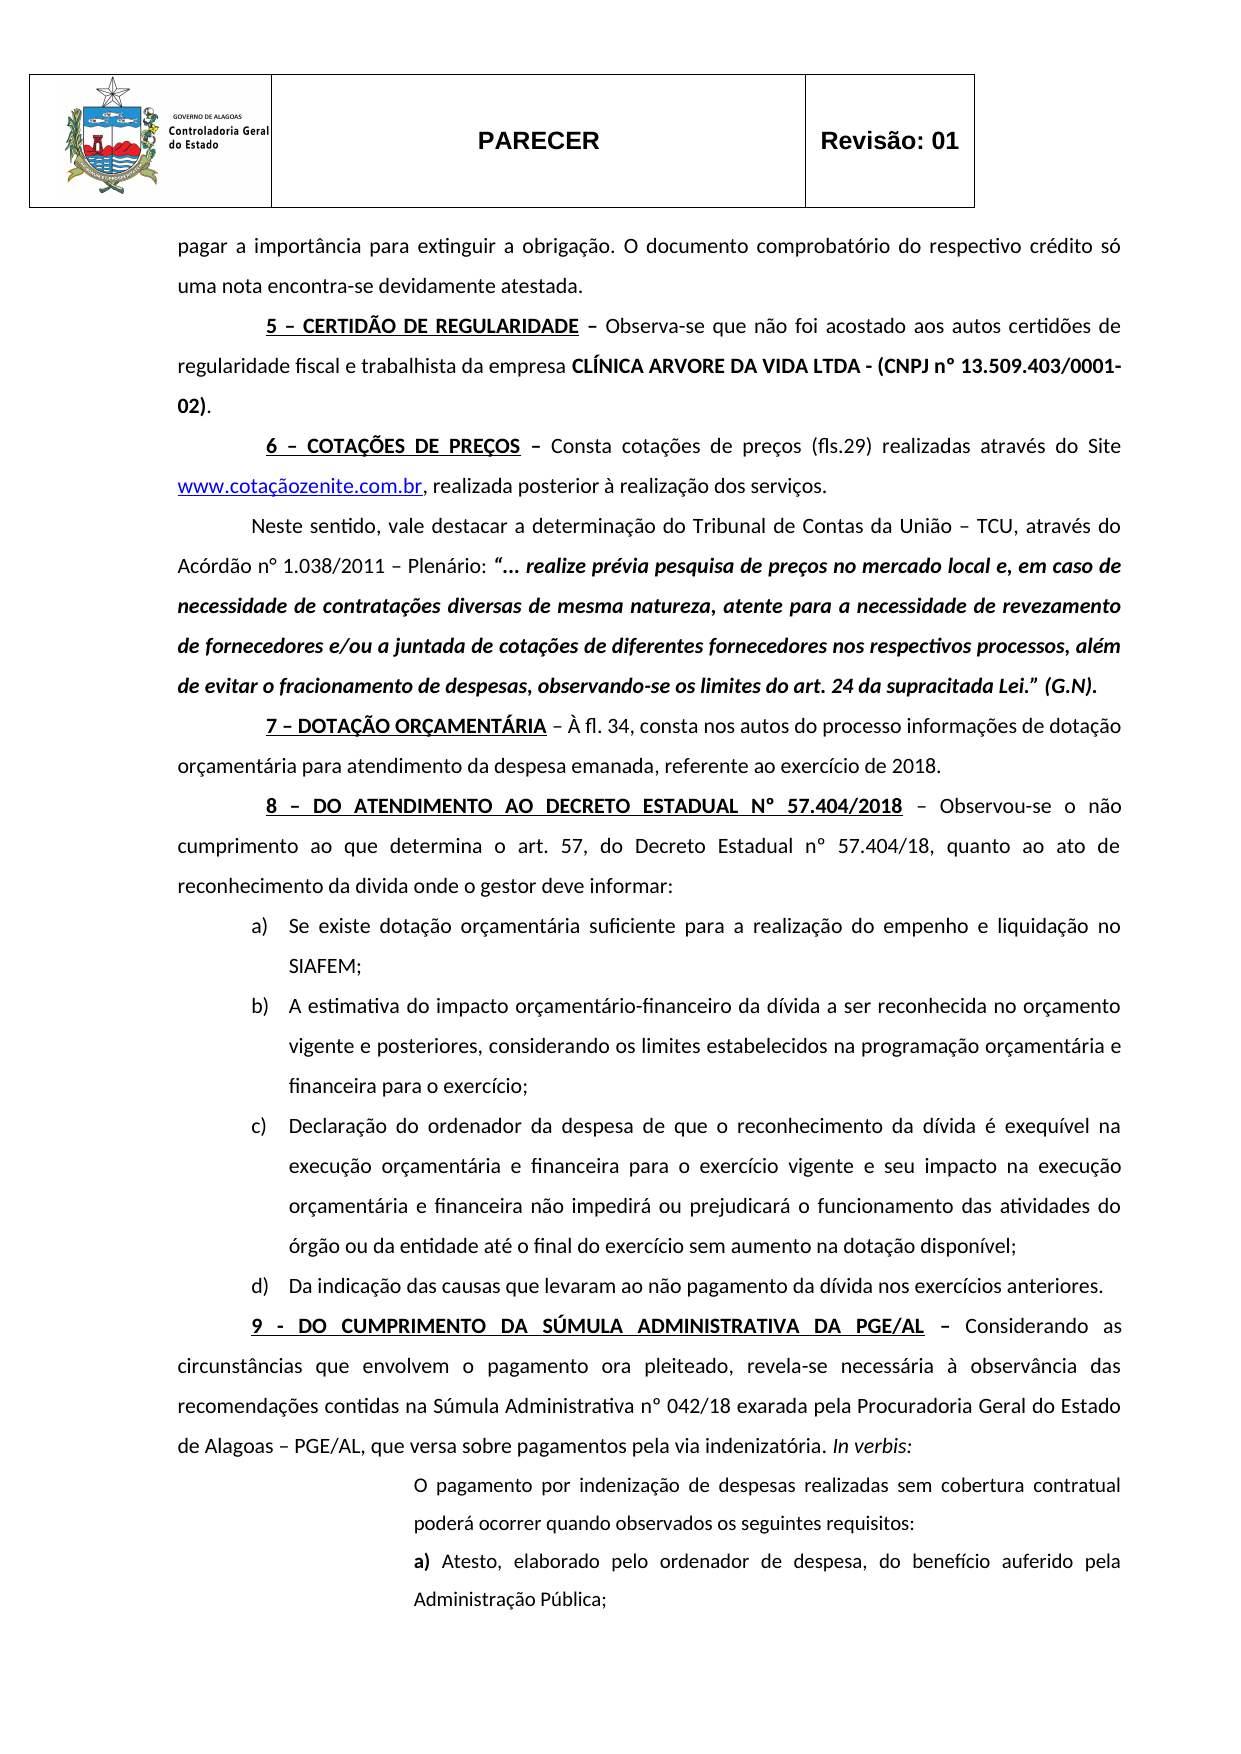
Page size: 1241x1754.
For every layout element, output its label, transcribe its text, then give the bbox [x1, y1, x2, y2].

picture [59, 75, 271, 199]
list A estimativa do impacto orçamentário-financeiro da dívida a ser reconhecida no orçamento vigente e posteriores, considerando os limites estabelecidos na programação orçamentária e financeira para o exercício; [251, 992, 1122, 1098]
text 6 – COTAÇÕES DE PREÇOS – Consta cotações de preços (fls.29) realizadas através do Site www.cotaçãozenite.com.br, realizada posterior à realização dos serviços. [177, 432, 1122, 498]
text 5 – CERTIDÃO DE REGULARIDADE – Observa-se que não foi acostado aos autos certidões de regularidade fiscal e trabalhista da empresa CLÍNICA ARVORE DA VIDA LTDA - (CNPJ nº 13.509.403/0001-02). [177, 312, 1122, 418]
text 7 – DOTAÇÃO ORÇAMENTÁRIA – À fl. 34, consta nos autos do processo informações de dotação orçamentária para atendimento da despesa emanada, referente ao exercício de 2018. [177, 712, 1122, 778]
text a) Atesto, elaborado pelo ordenador de despesa, do benefício auferido pela Administração Pública; [413, 1548, 1122, 1612]
list Se existe dotação orçamentária suficiente para a realização do empenho e liquidação no SIAFEM; [251, 912, 1122, 978]
text 8 – DO ATENDIMENTO AO DECRETO ESTADUAL Nº 57.404/2018 – Observou-se o não cumprimento ao que determina o art. 57, do Decreto Estadual nº 57.404/18, quanto ao ato de reconhecimento da divida onde o gestor deve informar: [177, 792, 1122, 898]
list Da indicação das causas que levaram ao não pagamento da dívida nos exercícios anteriores. [251, 1272, 1122, 1298]
text Neste sentido, vale destacar a determinação do Tribunal de Contas da União – TCU, através do Acórdão n° 1.038/2011 – Plenário: “... realize prévia pesquisa de preços no mercado local e, em caso de necessidade de contratações diversas de mesma natureza, atente para a necessidade de revezamento de fornecedores e/ou a juntada de cotações de diferentes fornecedores nos respectivos processos, além de evitar o fracionamento de despesas, observando-se os limites do art. 24 da supracitada Lei.” (G.N). [177, 512, 1122, 698]
list Declaração do ordenador da despesa de que o reconhecimento da dívida é exequível na execução orçamentária e financeira para o exercício vigente e seu impacto na execução orçamentária e financeira não impedirá ou prejudicará o funcionamento das atividades do órgão ou da entidade até o final do exercício sem aumento na dotação disponível; [251, 1112, 1122, 1258]
text 9 - DO CUMPRIMENTO DA SÚMULA ADMINISTRATIVA DA PGE/AL – Considerando as circunstâncias que envolvem o pagamento ora pleiteado, revela-se necessária à observância das recomendações contidas na Súmula Administrativa nº 042/18 exarada pela Procuradoria Geral do Estado de Alagoas – PGE/AL, que versa sobre pagamentos pela via indenizatória. In verbis: [177, 1312, 1122, 1458]
text O pagamento por indenização de despesas realizadas sem cobertura contratual poderá ocorrer quando observados os seguintes requisitos: [413, 1472, 1122, 1535]
